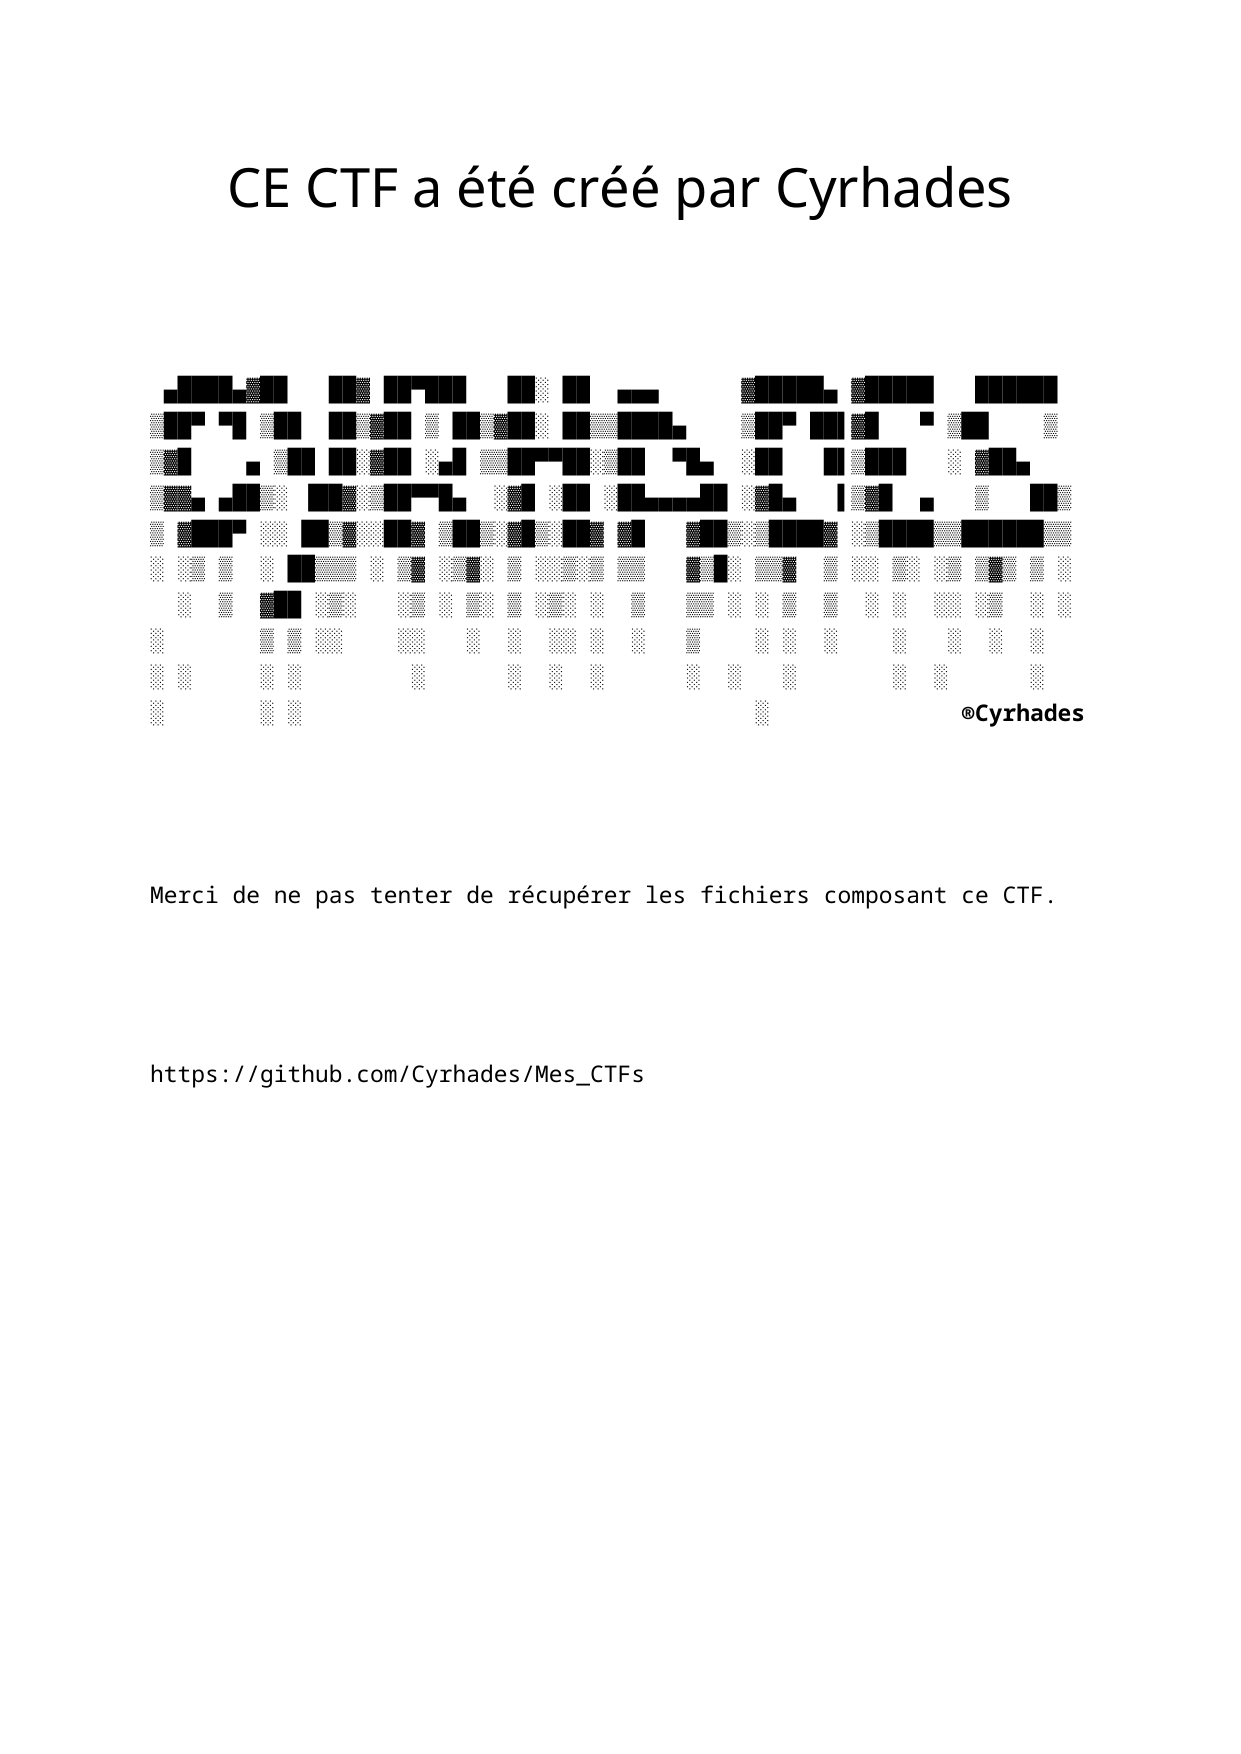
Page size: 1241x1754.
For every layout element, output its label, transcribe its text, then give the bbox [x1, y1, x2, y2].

text ░ ▒ ▓██ ░▒░ ░▒ ░ ▒░ ▒ ░▒░ ░ ▒ ▒▒ ░ ░ ▒ ▒ ░ ░ ░░ ░▒ ░ ░ [150, 589, 1090, 621]
text ▒▓▓▄ ▄██▒░ ▐██▓░▒██▀▀█▄ ░▓█ ░██ ░██▄▄▄▄██ ░▓█▄ ▌▒▓█ ▄ ▒ ██▒ [150, 482, 1090, 513]
text ▄████▄▓██ ██▓ ██▀███ ██░ ██ ▄▄▄ ▓█████▄ ▓█████ ██████ [150, 374, 1090, 405]
text Merci de ne pas tenter de récupérer les fichiers composant ce CTF. [150, 879, 1090, 910]
text ░ ░▒ ▒ ░ ██▒▒▒ ░ ▒▓ ░▒▓░ ▒ ░░▒░▒ ▒▒ ▓▒█░ ▒▒▓ ▒ ░░ ▒░ ░▒ ▒▓▒ ▒ ░ [150, 553, 1090, 585]
text ░ ░ ░ ░ ░ ░ ░ ░ ░ ░ ░ ░ ░ ░ [150, 661, 1090, 692]
title CE CTF a été créé par Cyrhades [150, 150, 1090, 224]
text ░ ░ ░ ░ ®Cyrhades [150, 697, 1090, 728]
text ░ ▒ ▒ ░░ ░░ ░ ░ ░░ ░ ░ ▒ ░ ░ ░ ░ ░ ░ ░ [150, 625, 1090, 657]
text ▒▓█ ▄ ▒██ ██░▓██ ░▄█ ▒▒██▀▀██░▒██ ▀█▄ ░██ █▌▒███ ░ ▓██▄ [150, 446, 1090, 477]
text ▒ ▓███▀ ░░ ██▒▓░░██▓ ▒██▒░▓█▒░██▓ ▓█ ▓██▒░▒████▓ ░▒████▒▒██████▒▒ [150, 517, 1090, 549]
text ▒██▀ ▀█ ▒██ ██▒▓██ ▒ ██▒▓██░ ██▒▒████▄ ▒██▀ ██▌▓█ ▀ ▒██ ▒ [150, 410, 1090, 441]
text https://github.com/Cyrhades/Mes_CTFs [150, 1058, 1090, 1090]
